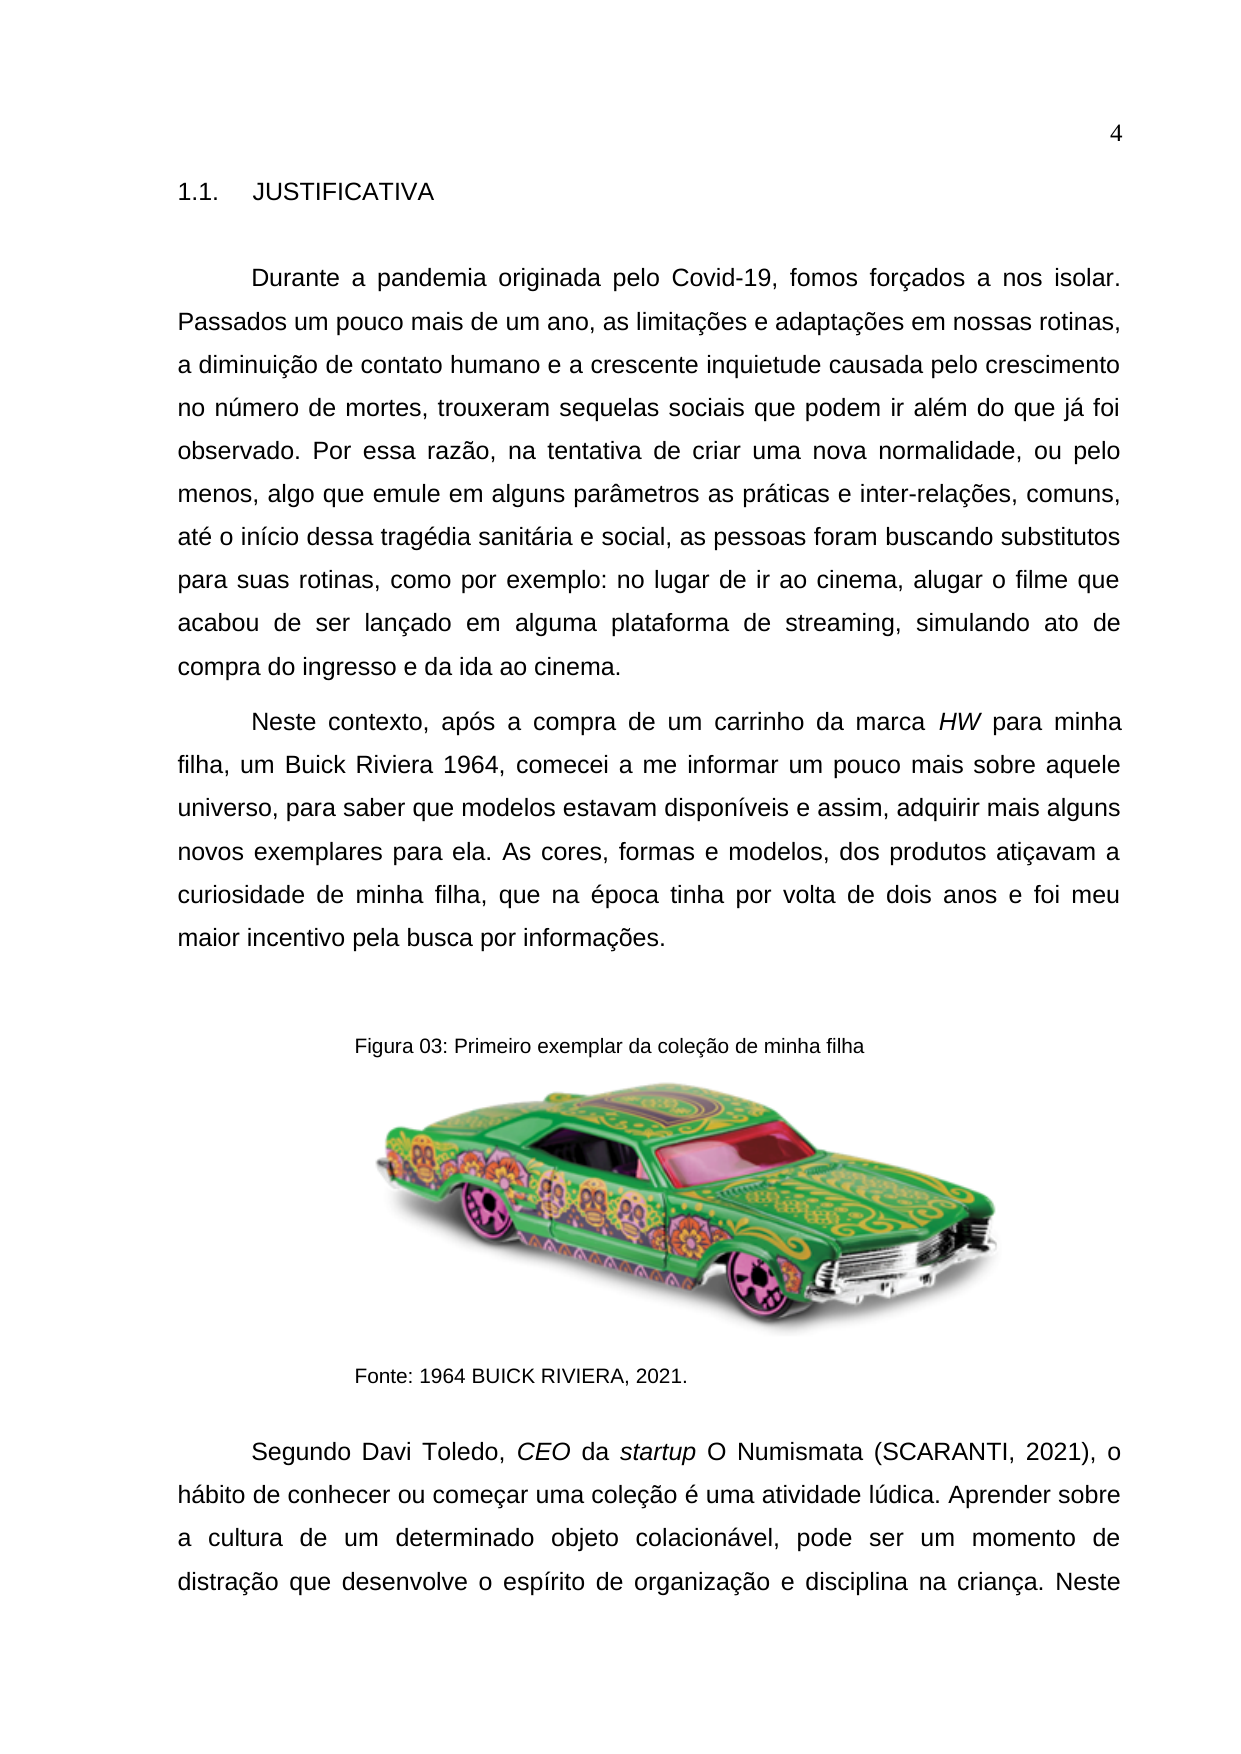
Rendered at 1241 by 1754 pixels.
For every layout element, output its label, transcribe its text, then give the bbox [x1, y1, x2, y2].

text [177, 1437, 1122, 1595]
text Figura 03: Primeiro exemplar da coleção de minha filha [354, 1034, 1122, 1058]
picture [340, 1070, 1033, 1338]
text Durante a pandemia originada pelo Covid-19, fomos forçados a nos isolar. Passados um pouco mais de um ano, as limitações e adaptações em nossas rotinas, a diminuição de contato humano e a crescente inquietude causada pelo crescimento no número de mortes, trouxeram sequelas sociais que podem ir além do que já foi observado. Por essa razão, na tentativa de criar uma nova normalidade, ou pelo menos, algo que emule em alguns parâmetros as práticas e inter-relações, comuns, até o início dessa tragédia sanitária e social, as pessoas foram buscando substitutos para suas rotinas, como por exemplo: no lugar de ir ao cinema, alugar o filme que acabou de ser lançado em alguma plataforma de streaming, simulando ato de compra do ingresso e da ida ao cinema. [177, 263, 1122, 680]
text Fonte: 1964 BUICK RIVIERA, 2021. [354, 1364, 1122, 1388]
text Neste contexto, após a compra de um carrinho da marca HW para minha filha, um Buick Riviera 1964, comecei a me informar um pouco mais sobre aquele universo, para saber que modelos estavam disponíveis e assim, adquirir mais alguns novos exemplares para ela. As cores, formas e modelos, dos produtos atiçavam a curiosidade de minha filha, que na época tinha por volta de dois anos e foi meu maior incentivo pela busca por informações. [177, 707, 1122, 952]
list JUSTIFICATIVA [177, 177, 1122, 206]
